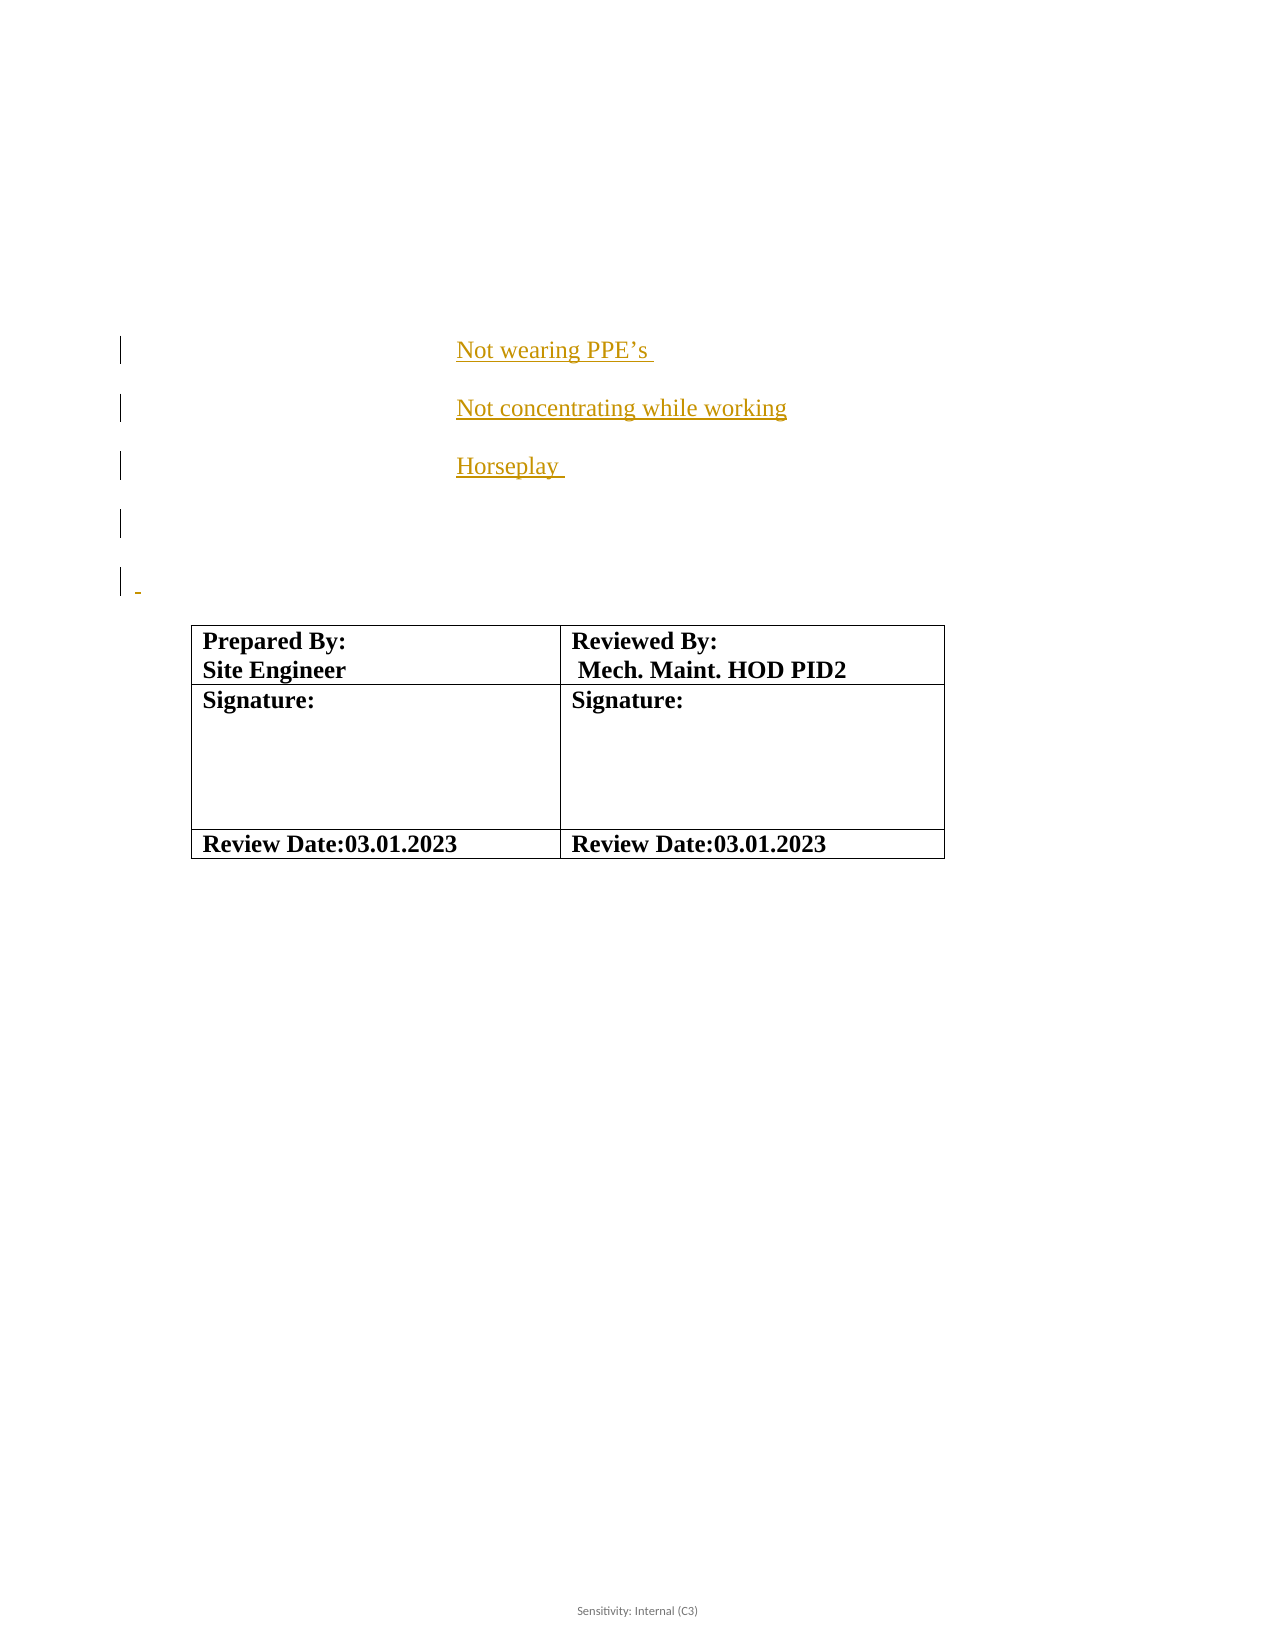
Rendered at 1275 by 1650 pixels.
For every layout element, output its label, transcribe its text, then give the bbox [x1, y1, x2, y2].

table_header Reviewed By: Mech. Maint. HOD PID2 [561, 626, 944, 684]
table_cell Signature: [192, 685, 560, 828]
table_cell Signature: [561, 685, 944, 828]
table_cell Review Date:03.01.2023 [192, 830, 560, 858]
table_header Prepared By: Site Engineer [192, 626, 560, 684]
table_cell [145, 90, 1140, 538]
table_cell Review Date:03.01.2023 [561, 830, 944, 858]
